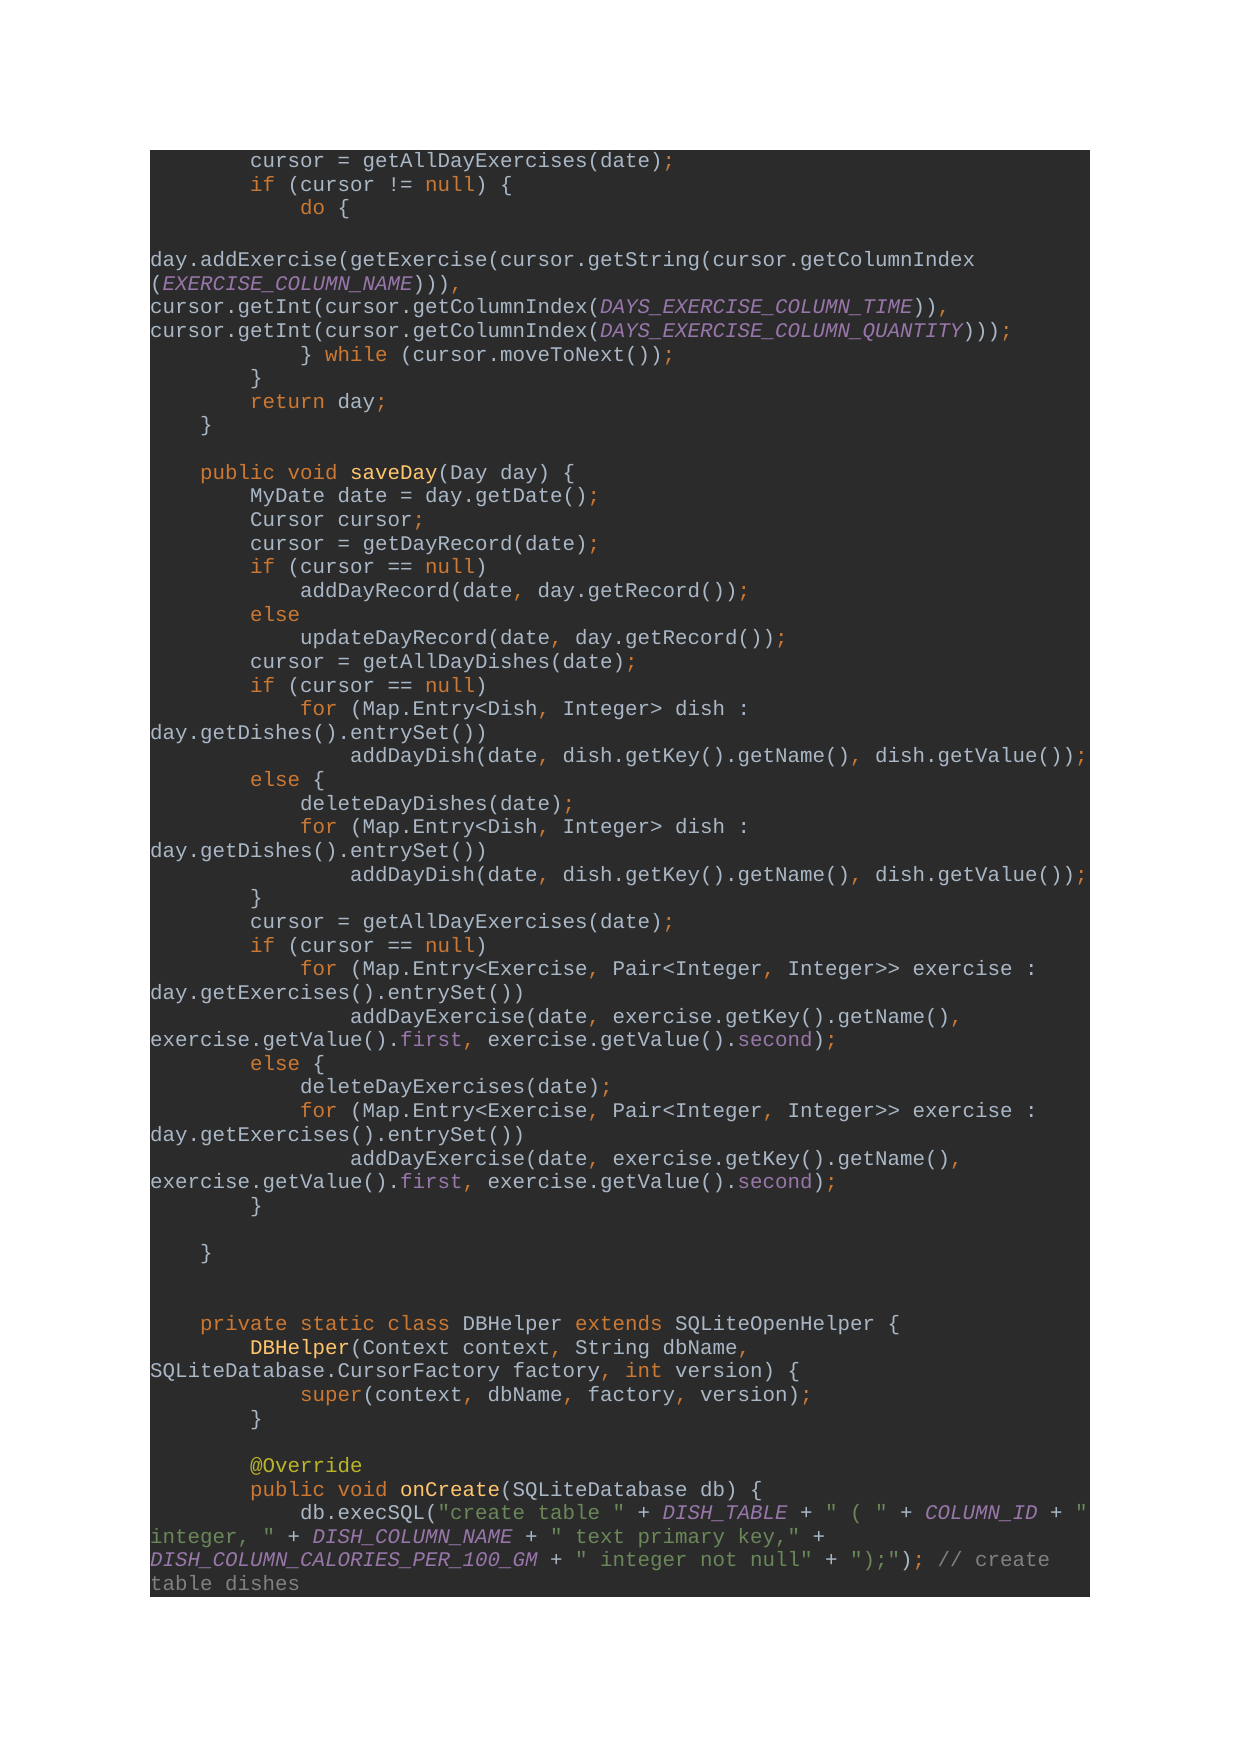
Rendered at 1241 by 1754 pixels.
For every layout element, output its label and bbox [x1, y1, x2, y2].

text [150, 150, 1090, 1597]
